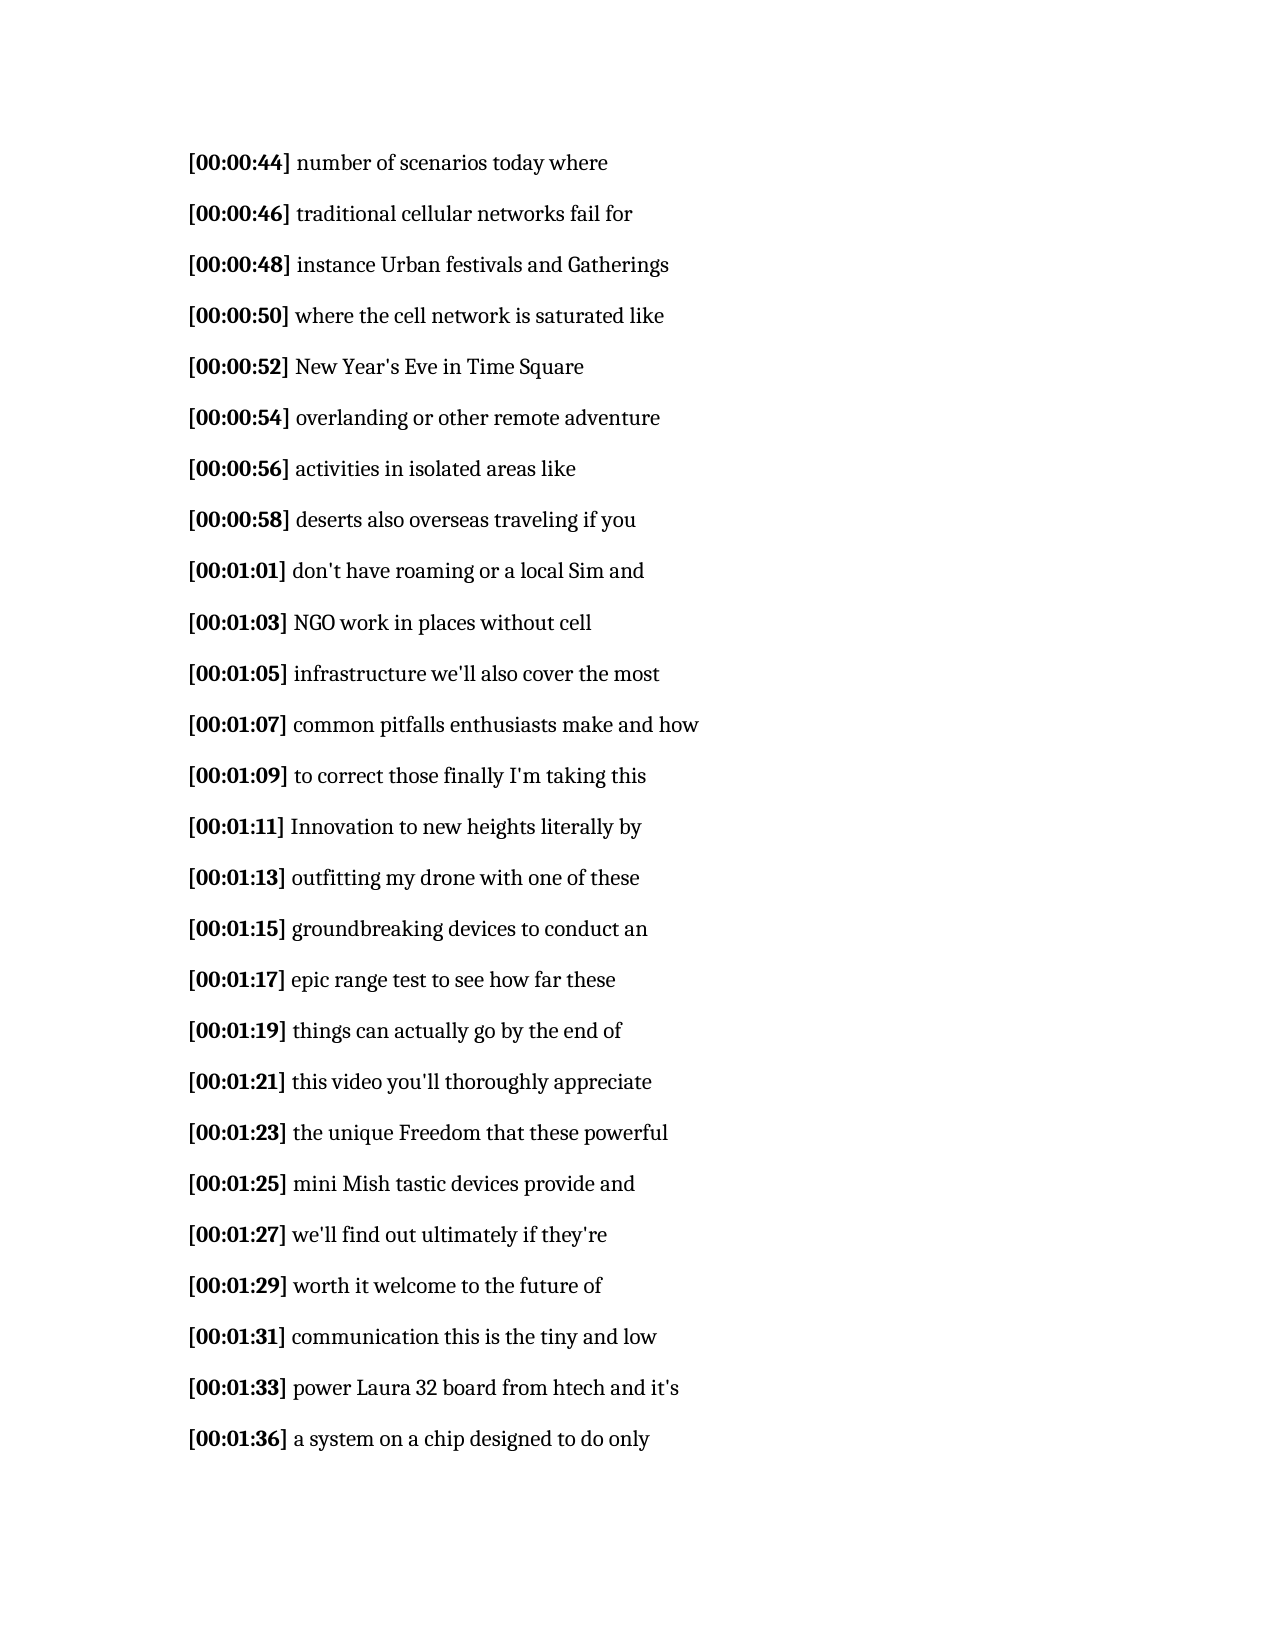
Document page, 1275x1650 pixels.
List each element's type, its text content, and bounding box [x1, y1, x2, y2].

text [00:01:15] groundbreaking devices to conduct an [187, 916, 1087, 942]
text [00:00:44] number of scenarios today where [187, 150, 1087, 176]
text [00:01:21] this video you'll thoroughly appreciate [187, 1069, 1087, 1095]
text [00:01:23] the unique Freedom that these powerful [187, 1120, 1087, 1146]
text [00:00:56] activities in isolated areas like [187, 456, 1087, 483]
text [00:01:31] communication this is the tiny and low [187, 1324, 1087, 1350]
text [00:01:25] mini Mish tastic devices provide and [187, 1171, 1087, 1197]
text [00:00:58] deserts also overseas traveling if you [187, 507, 1087, 534]
text [00:00:46] traditional cellular networks fail for [187, 201, 1087, 227]
text [00:01:13] outfitting my drone with one of these [187, 864, 1087, 891]
text [00:01:27] we'll find out ultimately if they're [187, 1222, 1087, 1248]
text [00:01:19] things can actually go by the end of [187, 1018, 1087, 1044]
text [00:01:33] power Laura 32 board from htech and it's [187, 1375, 1087, 1401]
text [00:01:11] Innovation to new heights literally by [187, 813, 1087, 840]
text [00:00:48] instance Urban festivals and Gatherings [187, 252, 1087, 278]
text [00:00:54] overlanding or other remote adventure [187, 405, 1087, 432]
text [00:01:36] a system on a chip designed to do only [187, 1426, 1087, 1452]
text [00:01:09] to correct those finally I'm taking this [187, 762, 1087, 789]
text [00:01:01] don't have roaming or a local Sim and [187, 558, 1087, 585]
text [00:00:52] New Year's Eve in Time Square [187, 354, 1087, 381]
text [00:00:50] where the cell network is saturated like [187, 303, 1087, 329]
text [00:01:29] worth it welcome to the future of [187, 1273, 1087, 1299]
text [00:01:17] epic range test to see how far these [187, 967, 1087, 993]
text [00:01:07] common pitfalls enthusiasts make and how [187, 711, 1087, 738]
text [00:01:05] infrastructure we'll also cover the most [187, 660, 1087, 687]
text [00:01:03] NGO work in places without cell [187, 609, 1087, 636]
